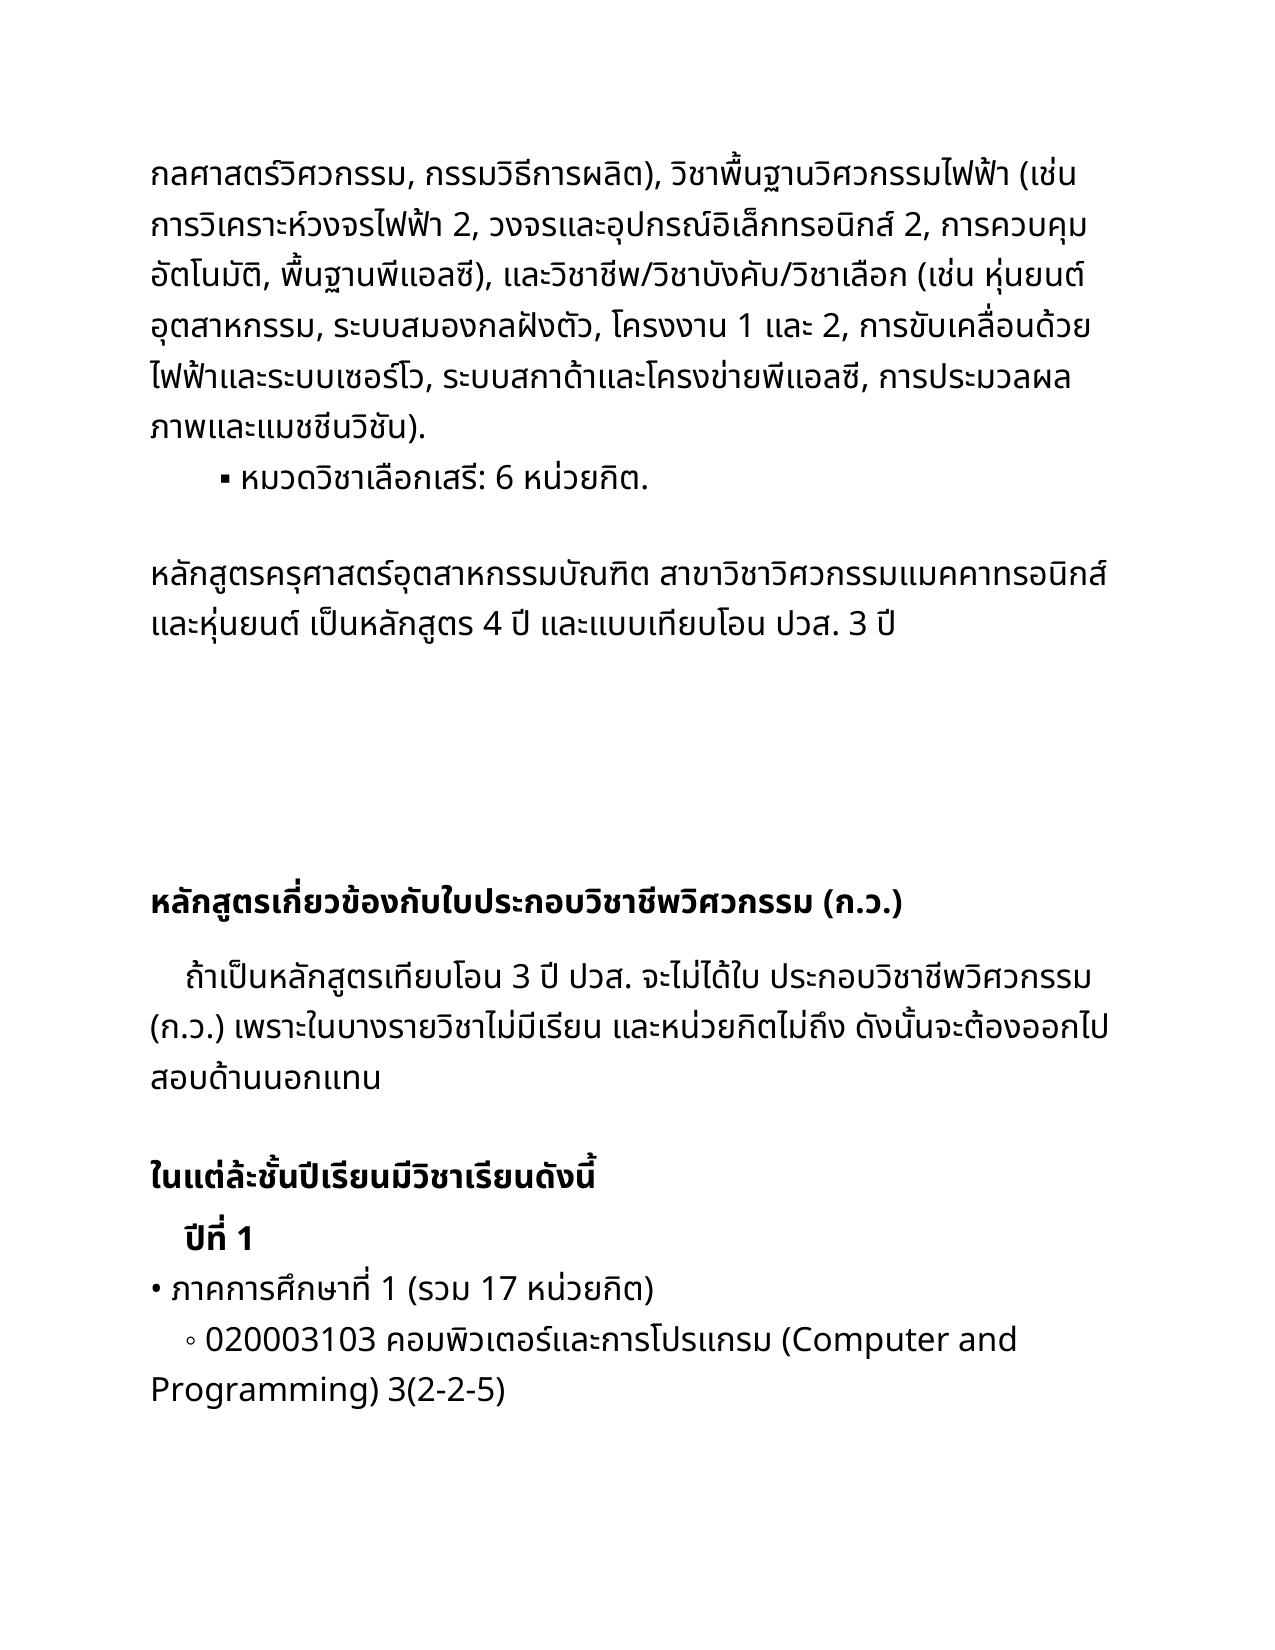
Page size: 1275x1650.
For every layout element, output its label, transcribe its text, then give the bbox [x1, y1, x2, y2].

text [150, 150, 1125, 454]
text ◦ 020003103 คอมพิวเตอร์และการโปรแกรม (Computer and Programming) 3(2-2-5) [150, 1316, 1125, 1412]
text หลักสูตรครุศาสตร์อุตสาหกรรมบัณฑิต สาขาวิชาวิศวกรรมแมคคาทรอนิกส์และหุ่นยนต์ เป็นหลักสูตร 4 ปี และแบบเทียบโอน ปวส. 3 ปี [150, 550, 1125, 651]
text • ภาคการศึกษาที่ 1 (รวม 17 หน่วยกิต) [150, 1265, 1125, 1316]
text ปีที่ 1 [150, 1214, 1125, 1265]
text ในแต่ล้ะชั้นปีเรียนมีวิชาเรียนดังนี้ [150, 1150, 1125, 1198]
text ถ้าเป็นหลักสูตรเทียบโอน 3 ปี ปวส. จะไม่ได้ใบ ประกอบวิชาชีพวิศวกรรม (ก.ว.) เพราะในบางรายวิชาไม่มีเรียน และหน่วยกิตไม่ถึง ดังนั้นจะต้องออกไปสอบด้านนอกแทน [150, 953, 1125, 1104]
text หลักสูตรเกี่ยวข้องกับใบประกอบวิชาชีพวิศวกรรม (ก.ว.) [150, 878, 1125, 928]
text ▪ หมวดวิชาเลือกเสรี: 6 หน่วยกิต. [150, 454, 1125, 504]
